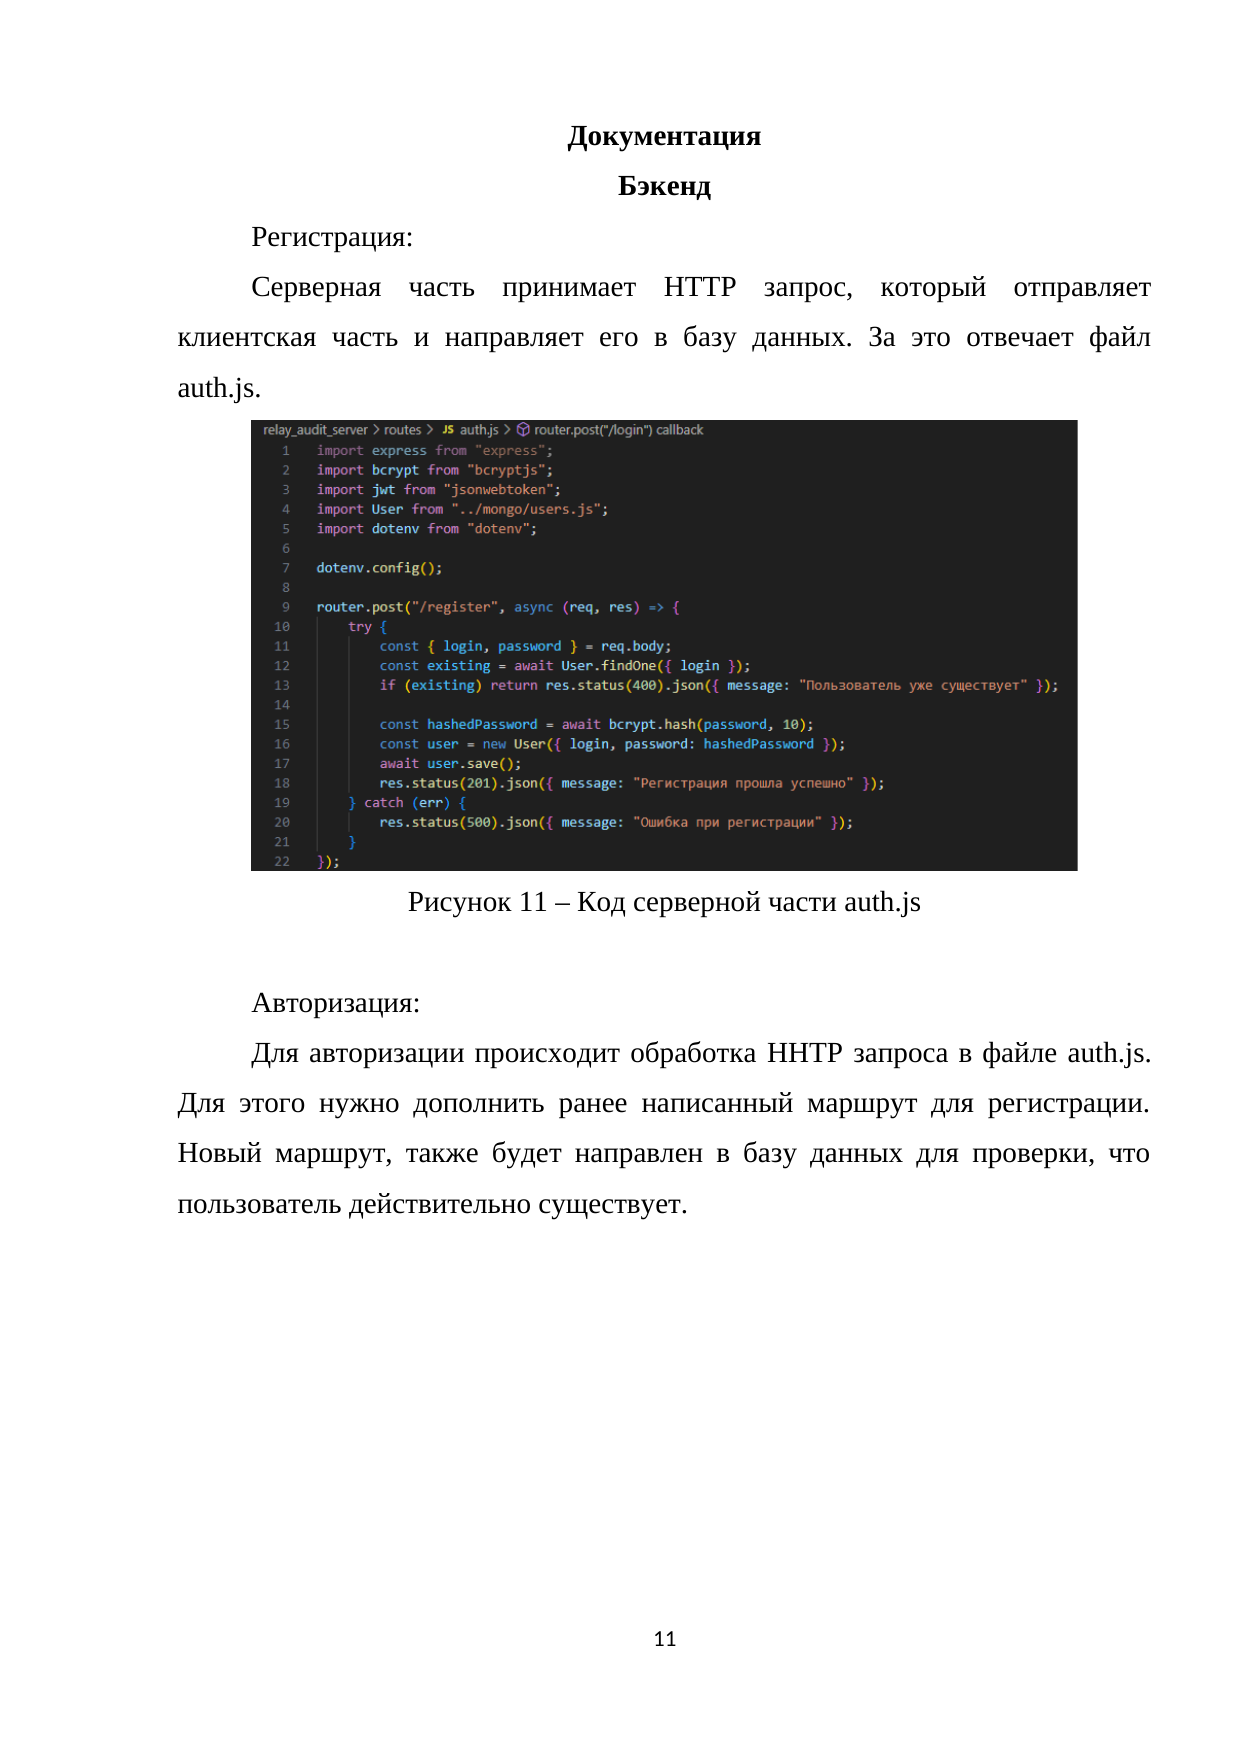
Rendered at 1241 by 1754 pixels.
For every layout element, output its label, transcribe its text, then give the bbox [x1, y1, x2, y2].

subtitle Документация [177, 118, 1152, 152]
subtitle Бэкенд [177, 168, 1152, 202]
text Авторизация: [177, 985, 1152, 1018]
text Серверная часть принимает HTTP запрос, который отправляет клиентская часть и направляет его в базу данных. За это отвечает файл auth.js. [177, 269, 1152, 403]
text Регистрация: [177, 219, 1152, 252]
text Рисунок 11 – Код серверной части auth.js [177, 884, 1152, 918]
text Для авторизации происходит обработка HHTP запроса в файле auth.js. Для этого нужно дополнить ранее написанный маршрут для регистрации. Новый маршрут, также будет направлен в базу данных для проверки, что пользователь действительно существует. [177, 1035, 1152, 1219]
picture [251, 420, 1078, 871]
